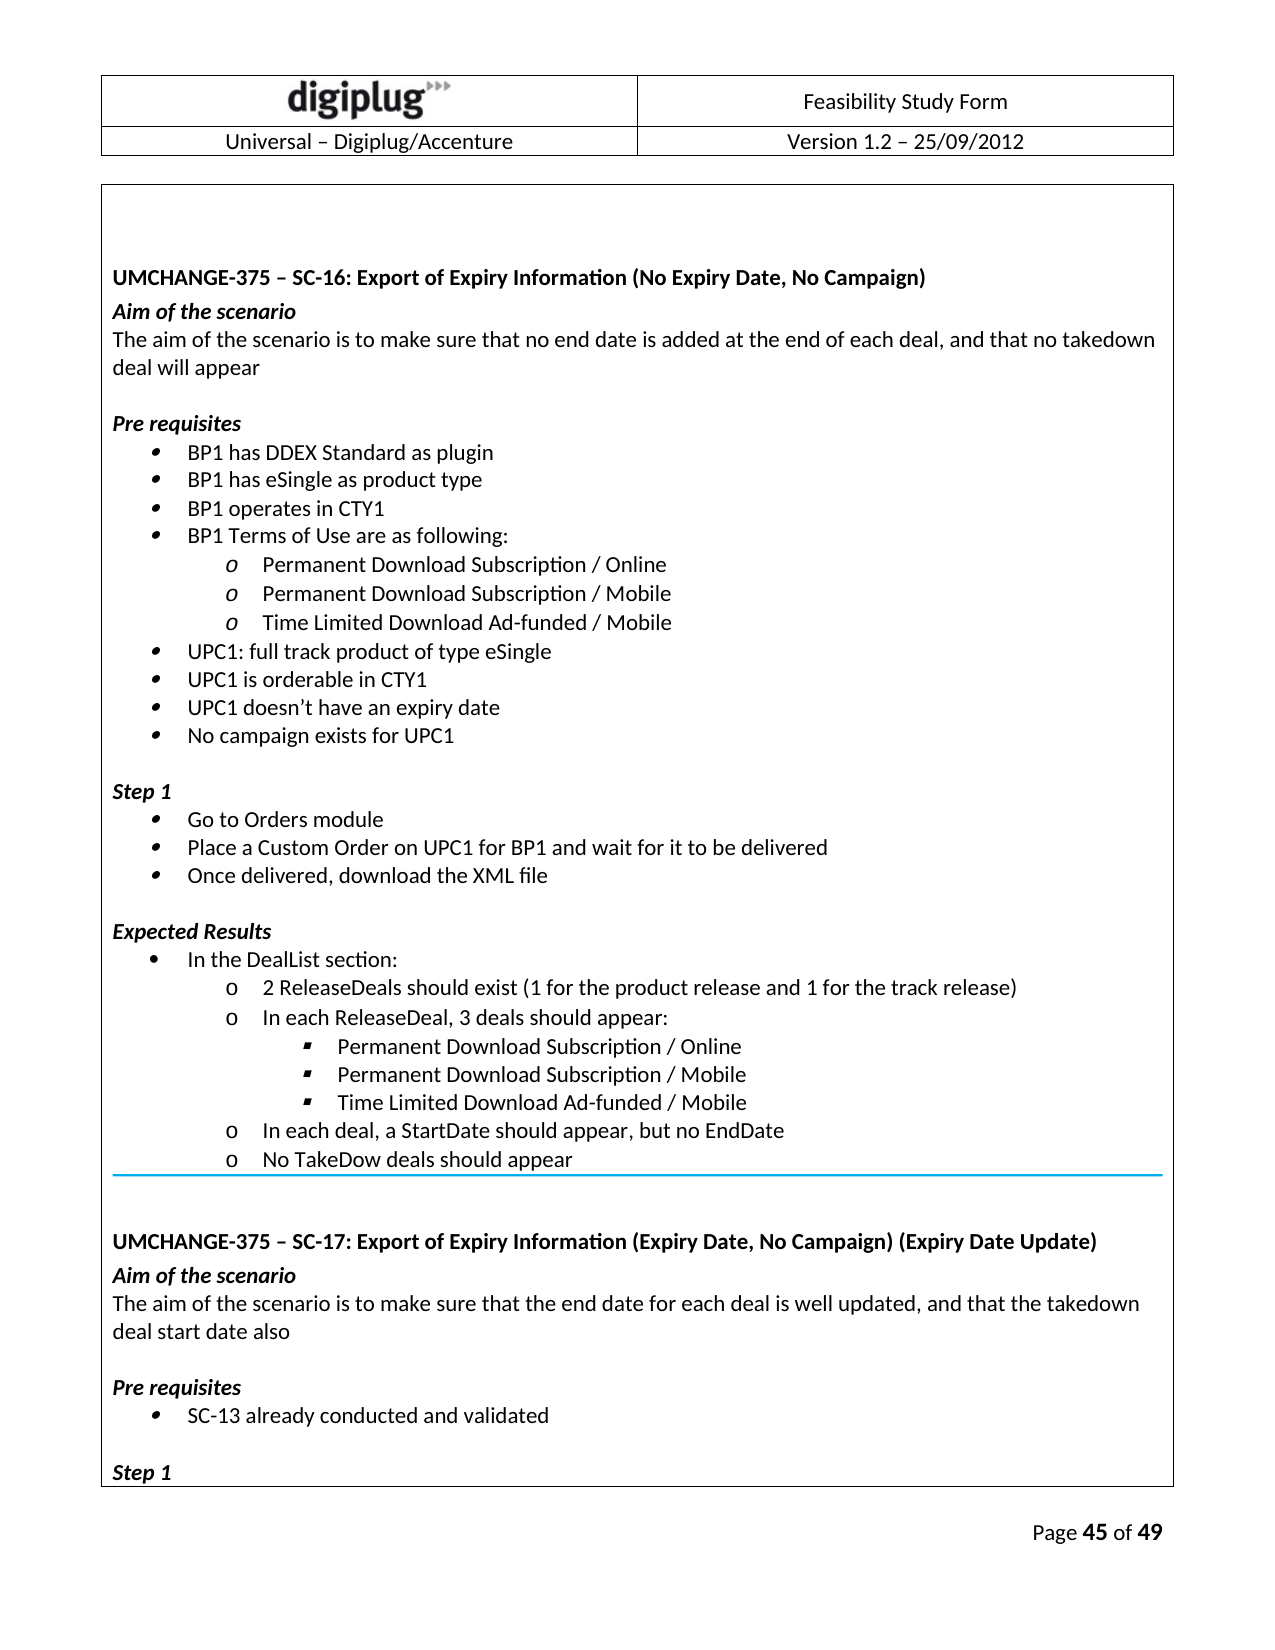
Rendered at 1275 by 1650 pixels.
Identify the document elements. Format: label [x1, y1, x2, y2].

table_cell [102, 185, 1173, 1486]
picture [281, 76, 457, 126]
